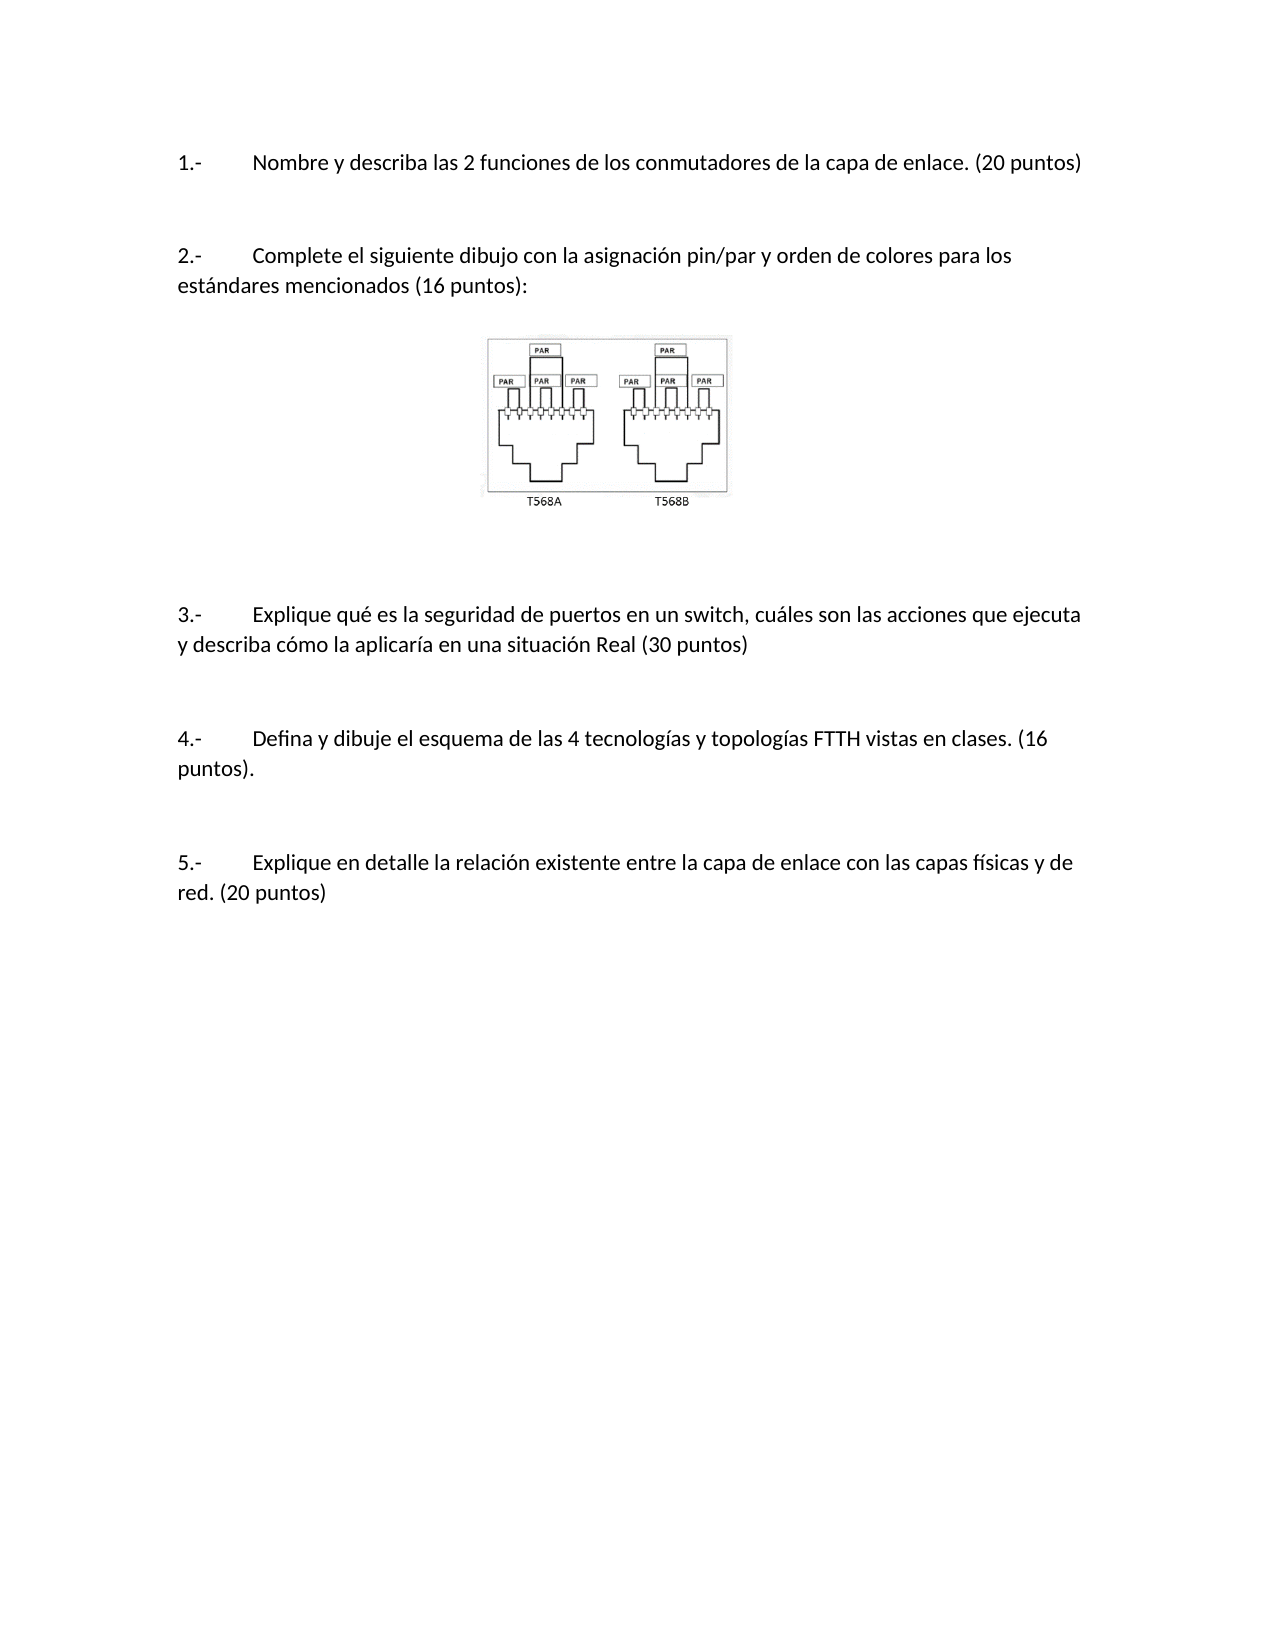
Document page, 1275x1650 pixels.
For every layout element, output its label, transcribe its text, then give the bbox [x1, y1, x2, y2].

text 2.- Complete el siguiente dibujo con la asignación pin/par y orden de colores para los estándares mencionados (16 puntos): [177, 241, 1098, 299]
text 5.- Explique en detalle la relación existente entre la capa de enlace con las capas físicas y de red. (20 puntos) [177, 848, 1098, 906]
text 4.- Defina y dibuje el esquema de las 4 tecnologías y topologías FTTH vistas en clases. (16 puntos). [177, 724, 1098, 782]
text 1.- Nombre y describa las 2 funciones de los conmutadores de la capa de enlace. (20 puntos) [177, 148, 1098, 176]
picture [480, 334, 733, 517]
text 3.- Explique qué es la seguridad de puertos en un switch, cuáles son las acciones que ejecuta y describa cómo la aplicaría en una situación Real (30 puntos) [177, 600, 1098, 658]
